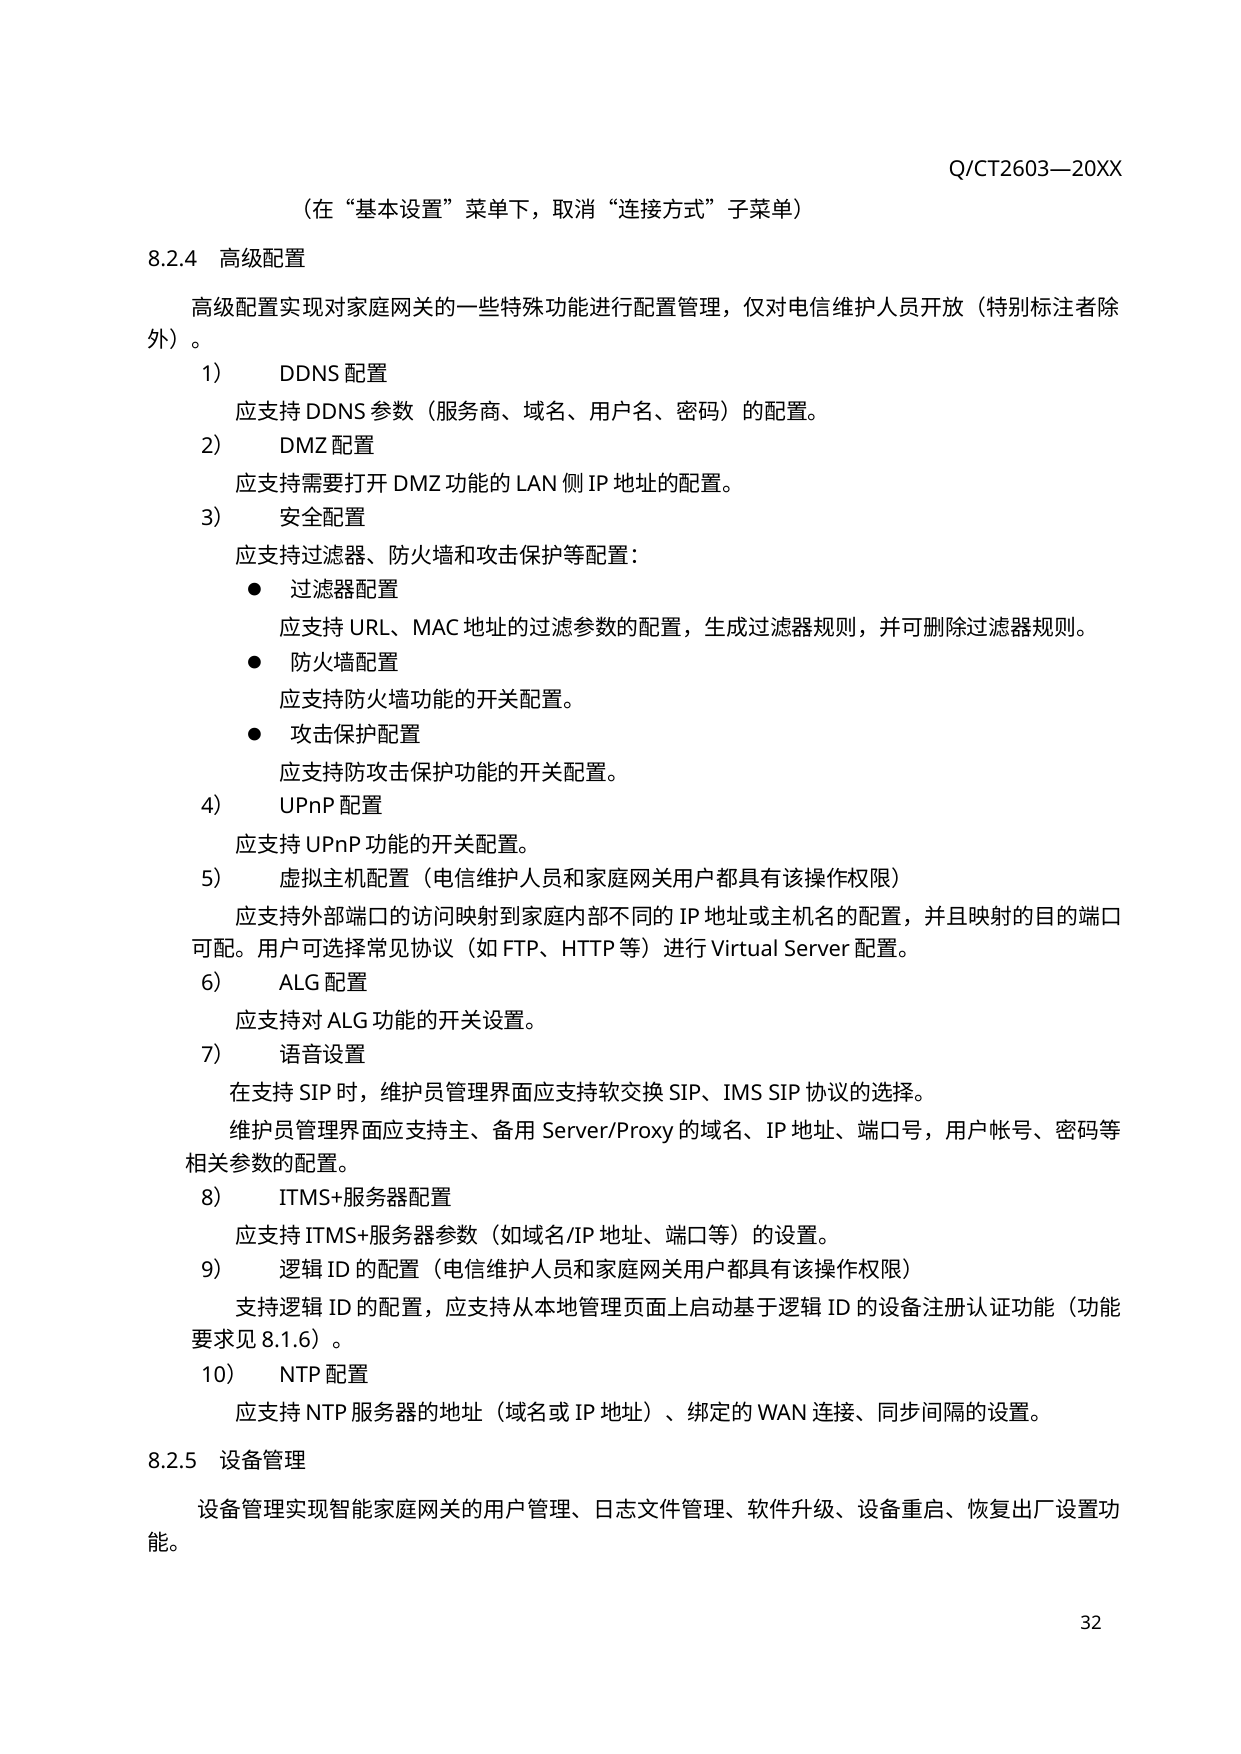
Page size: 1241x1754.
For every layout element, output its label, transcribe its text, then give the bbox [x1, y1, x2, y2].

text 维护员管理界面应支持主、备用Server/Proxy的域名、IP地址、端口号，用户帐号、密码等相关参数的配置。 [185, 1113, 1122, 1178]
list 过滤器配置 [246, 572, 1122, 604]
text 应支持UPnP功能的开关配置。 [191, 826, 1122, 859]
text 应支持外部端口的访问映射到家庭内部不同的IP地址或主机名的配置，并且映射的目的端口可配。用户可选择常见协议（如FTP、HTTP等）进行Virtual Server配置。 [191, 898, 1122, 963]
list 逻辑ID的配置（电信维护人员和家庭网关用户都具有该操作权限） [201, 1252, 1122, 1284]
list DDNS配置 [201, 356, 1122, 388]
text 应支持ITMS+服务器参数（如域名/IP地址、端口等）的设置。 [191, 1218, 1122, 1250]
text 设备管理实现智能家庭网关的用户管理、日志文件管理、软件升级、设备重启、恢复出厂设置功能。 [148, 1492, 1122, 1557]
list UPnP配置 [201, 788, 1122, 821]
list 高级配置 [148, 240, 1122, 273]
list 语音设置 [201, 1037, 1122, 1069]
text 应支持NTP服务器的地址（域名或IP地址）、绑定的WAN连接、同步间隔的设置。 [191, 1394, 1122, 1427]
text 在支持SIP时，维护员管理界面应支持软交换SIP、IMS SIP协议的选择。 [185, 1075, 1122, 1107]
list 虚拟主机配置（电信维护人员和家庭网关用户都具有该操作权限） [201, 860, 1122, 893]
text 应支持DDNS参数（服务商、域名、用户名、密码）的配置。 [191, 394, 1122, 426]
text 应支持需要打开DMZ功能的LAN侧IP地址的配置。 [191, 466, 1122, 498]
list ITMS+服务器配置 [201, 1179, 1122, 1212]
list ALG配置 [201, 965, 1122, 997]
text 应支持对ALG功能的开关设置。 [185, 1003, 1122, 1035]
text 应支持防火墙功能的开关配置。 [235, 682, 1122, 714]
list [246, 192, 1122, 224]
list 安全配置 [201, 500, 1122, 532]
list 攻击保护配置 [246, 716, 1122, 749]
text 应支持过滤器、防火墙和攻击保护等配置： [191, 538, 1122, 570]
text 应支持URL、MAC地址的过滤参数的配置，生成过滤器规则，并可删除过滤器规则。 [235, 610, 1122, 642]
list DMZ配置 [201, 428, 1122, 460]
list NTP配置 [201, 1356, 1122, 1389]
text 应支持防攻击保护功能的开关配置。 [235, 754, 1122, 787]
text 高级配置实现对家庭网关的一些特殊功能进行配置管理，仅对电信维护人员开放（特别标注者除外）。 [148, 289, 1122, 354]
list 设备管理 [148, 1443, 1122, 1476]
list 防火墙配置 [246, 644, 1122, 677]
text 支持逻辑ID的配置，应支持从本地管理页面上启动基于逻辑ID的设备注册认证功能（功能要求见8.1.6）。 [191, 1290, 1122, 1355]
